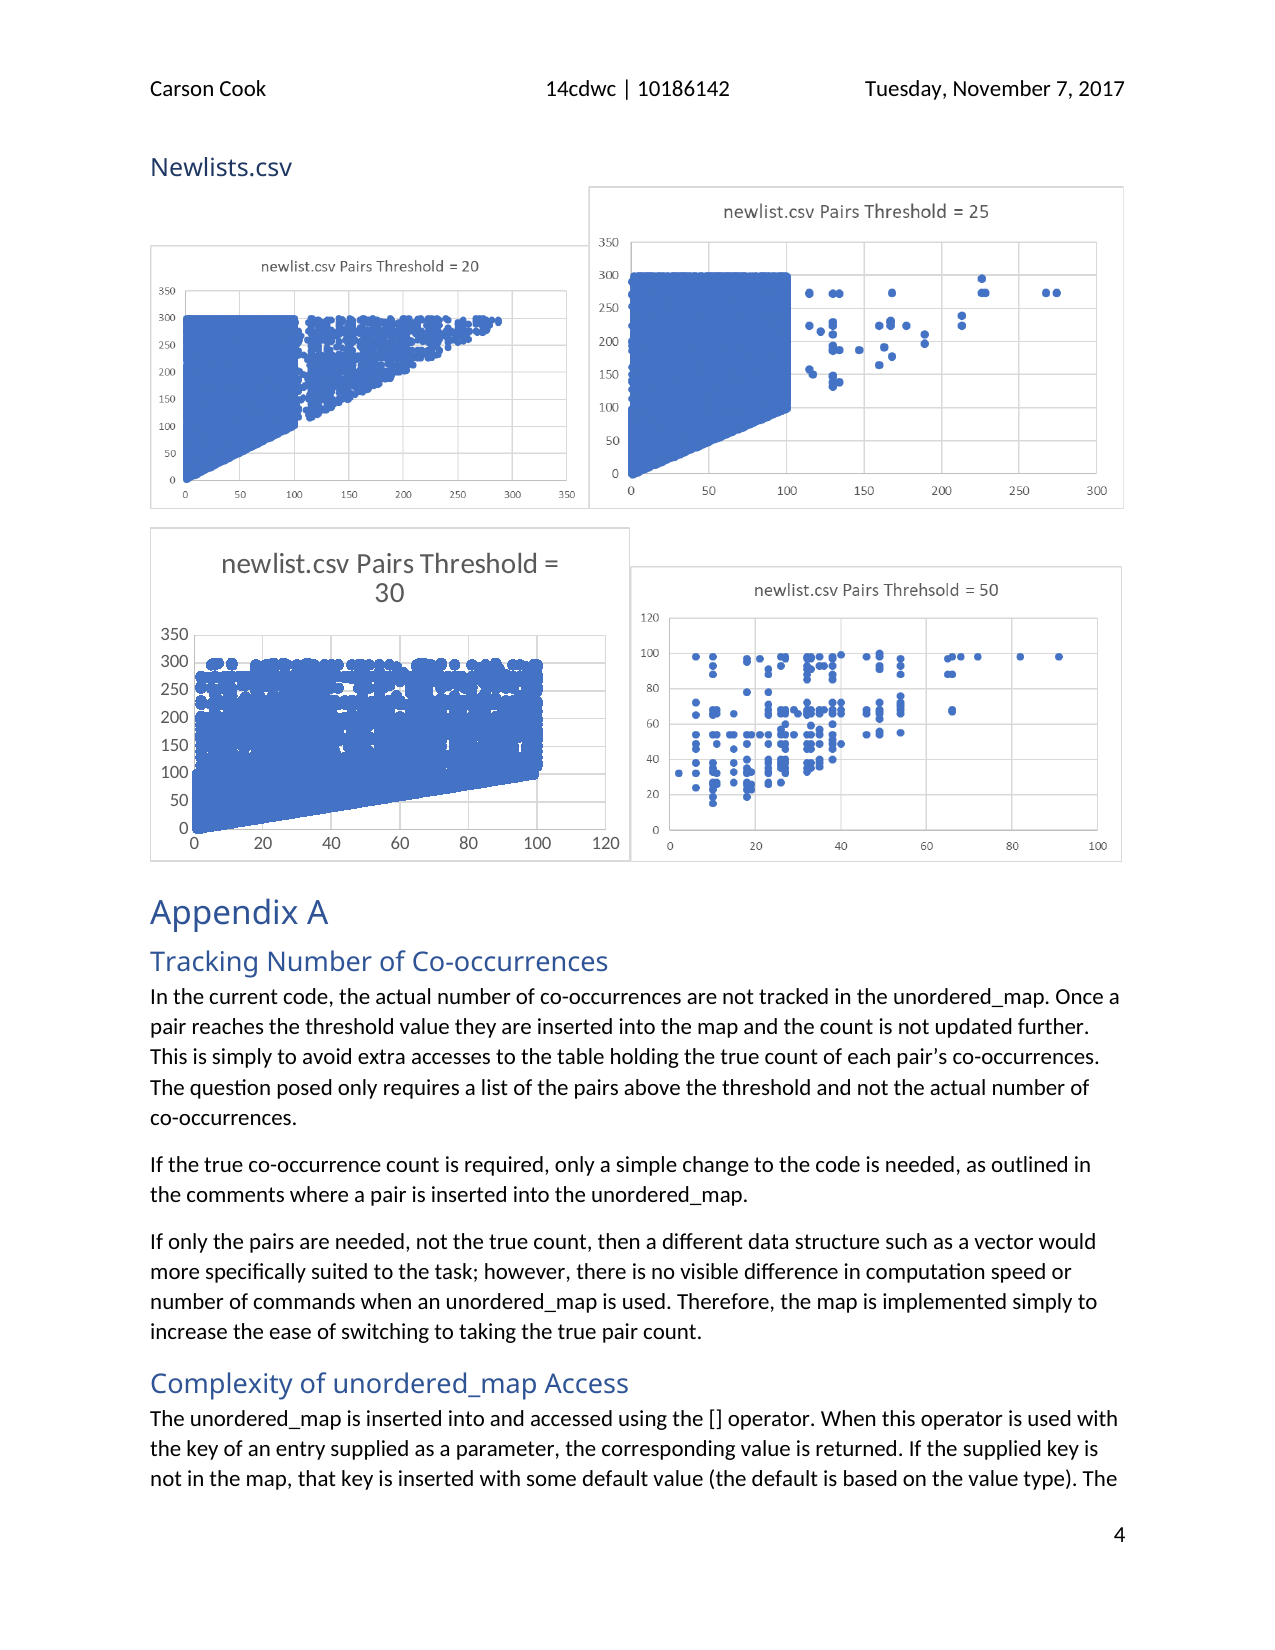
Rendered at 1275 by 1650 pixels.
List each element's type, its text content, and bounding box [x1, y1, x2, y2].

subtitle Newlists.csv [150, 150, 1125, 184]
text If the true co-occurrence count is required, only a simple change to the code is needed, as outlined in the comments where a pair is inserted into the unordered_map. [150, 1150, 1125, 1208]
picture [150, 186, 1124, 509]
picture [630, 566, 1122, 862]
subtitle Complexity of unordered_map Access [150, 1364, 1125, 1401]
subtitle Appendix A [150, 889, 1125, 934]
subtitle Tracking Number of Co-occurrences [150, 942, 1125, 979]
text In the current code, the actual number of co-occurrences are not tracked in the unordered_map. Once a pair reaches the threshold value they are inserted into the map and the count is not updated further. This is simply to avoid extra accesses to the table holding the true count of each pair’s co-occurrences. The question posed only requires a list of the pairs above the threshold and not the actual number of co-occurrences. [150, 982, 1125, 1131]
